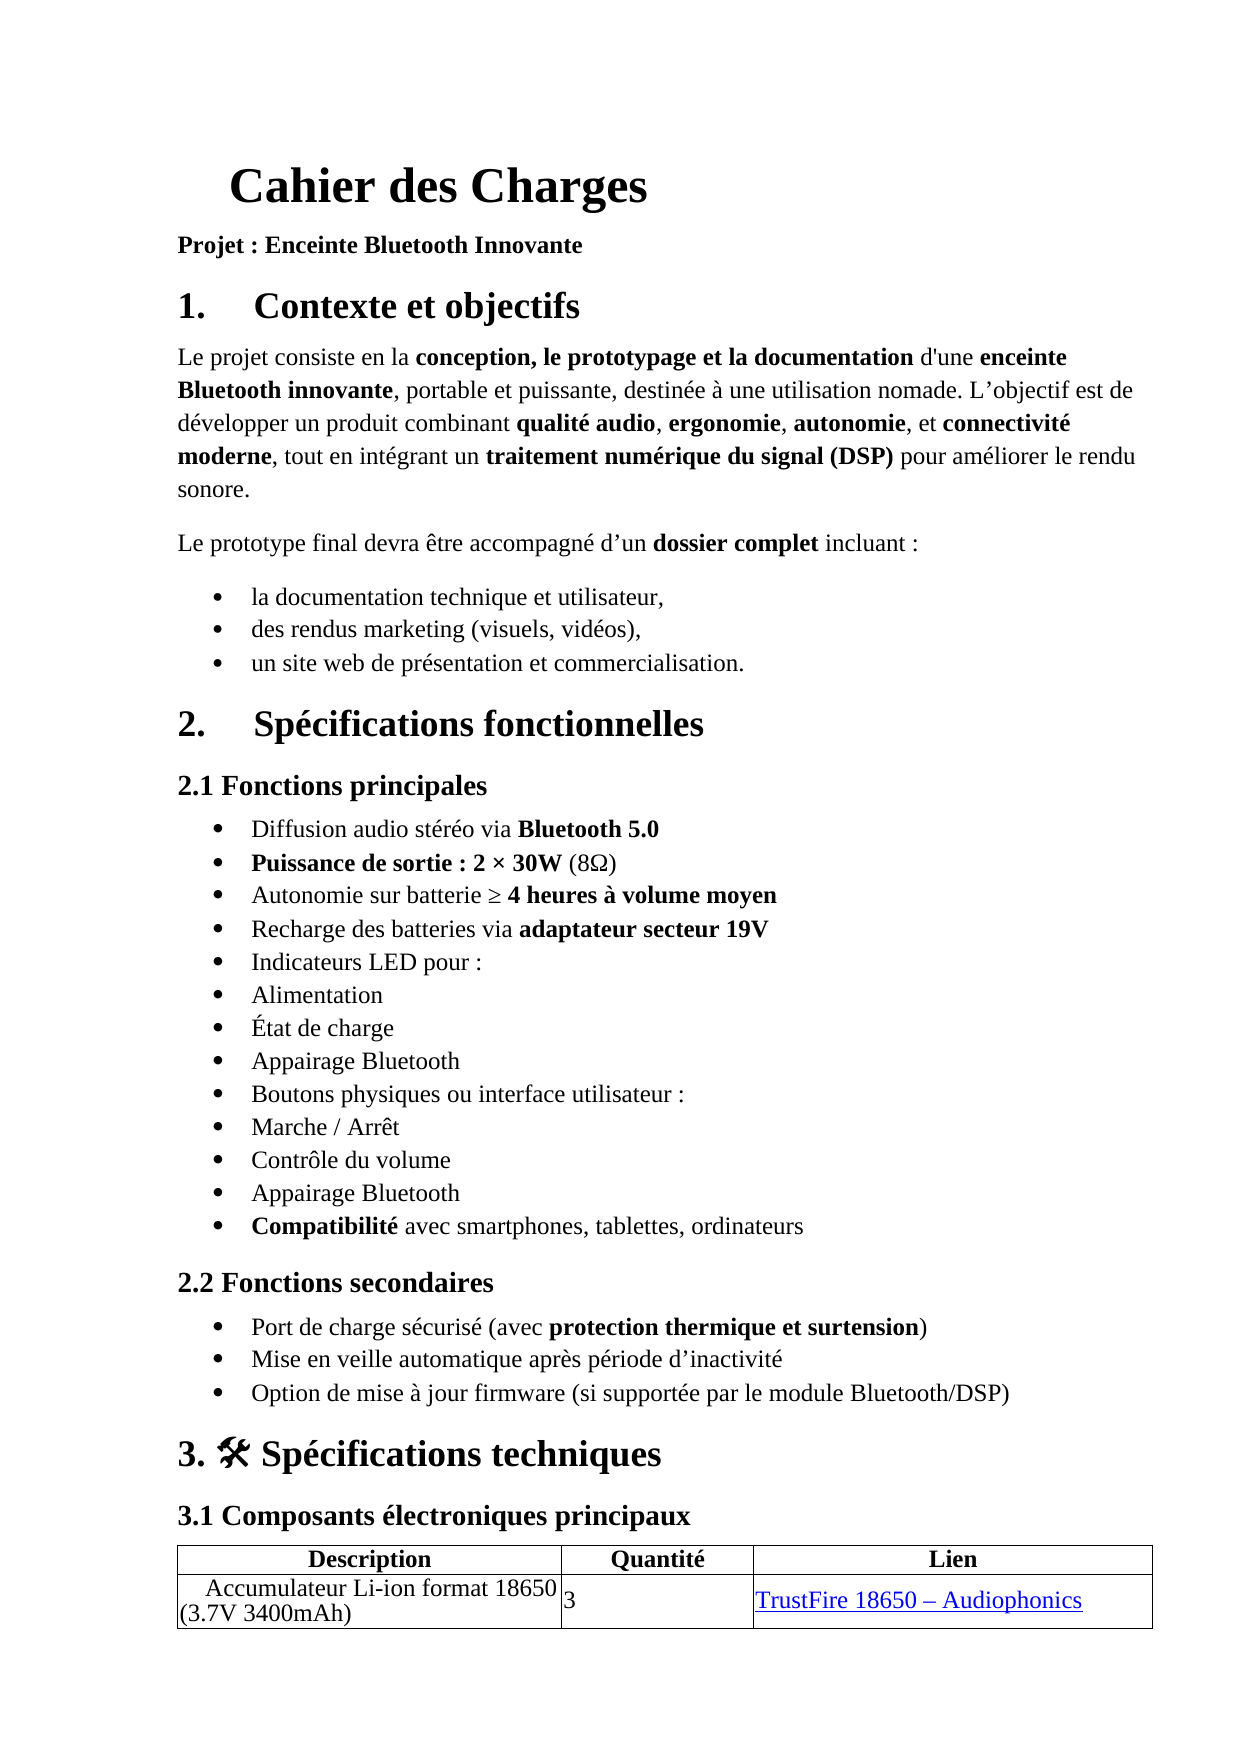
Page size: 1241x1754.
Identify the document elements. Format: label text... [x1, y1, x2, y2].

text Le prototype final devra être accompagné d’un dossier complet incluant : [177, 528, 1152, 556]
text Le projet consiste en la conception, le prototypage et la documentation d'une enceinte Bluetooth innovante, portable et puissante, destinée à une utilisation nomade. L’objectif est de développer un produit combinant qualité audio, ergonomie, autonomie, et connectivité moderne, tout en intégrant un traitement numérique du signal (DSP) pour améliorer le rendu sonore. [177, 342, 1152, 503]
list État de charge [213, 1013, 1152, 1041]
list Appairage Bluetooth [213, 1178, 1152, 1207]
subtitle 📘 Cahier des Charges [177, 156, 1152, 213]
table_cell 3 [562, 1575, 753, 1628]
list Contrôle du volume [213, 1145, 1152, 1173]
table_cell 🔋 Accumulateur Li-ion format 18650 (3.7V 3400mAh) [178, 1575, 561, 1628]
subtitle 3. 🛠️ Spécifications techniques [177, 1431, 1152, 1474]
table_header Lien [754, 1546, 1152, 1574]
list Indicateurs LED pour : [213, 947, 1152, 975]
list des rendus marketing (visuels, vidéos), [213, 614, 1152, 643]
list Puissance de sortie : 2 × 30W (8Ω) [213, 848, 1152, 876]
subtitle 3.1 Composants électroniques principaux [177, 1498, 1152, 1531]
list Port de charge sécurisé (avec protection thermique et surtension) [213, 1312, 1152, 1340]
list Autonomie sur batterie ≥ 4 heures à volume moyen [213, 881, 1152, 909]
list la documentation technique et utilisateur, [213, 582, 1152, 610]
list Boutons physiques ou interface utilisateur : [213, 1079, 1152, 1107]
subtitle 1. 🎯 Contexte et objectifs [177, 284, 1152, 327]
subtitle 2.2 Fonctions secondaires [177, 1265, 1152, 1298]
text Projet : Enceinte Bluetooth Innovante [177, 230, 1152, 259]
table_header Description [178, 1546, 561, 1574]
list Compatibilité avec smartphones, tablettes, ordinateurs [213, 1211, 1152, 1239]
list un site web de présentation et commercialisation. [213, 648, 1152, 676]
list Marche / Arrêt [213, 1112, 1152, 1141]
subtitle 2. ✅ Spécifications fonctionnelles [177, 701, 1152, 744]
table_cell TrustFire 18650 – Audiophonics [754, 1575, 1152, 1628]
list Option de mise à jour firmware (si supportée par le module Bluetooth/DSP) [213, 1378, 1152, 1406]
list Diffusion audio stéréo via Bluetooth 5.0 [213, 814, 1152, 843]
list Mise en veille automatique après période d’inactivité [213, 1344, 1152, 1373]
list Recharge des batteries via adaptateur secteur 19V [213, 914, 1152, 942]
subtitle 2.1 Fonctions principales [177, 768, 1152, 801]
list Alimentation [213, 980, 1152, 1008]
table_header Quantité [562, 1546, 753, 1574]
list Appairage Bluetooth [213, 1046, 1152, 1074]
